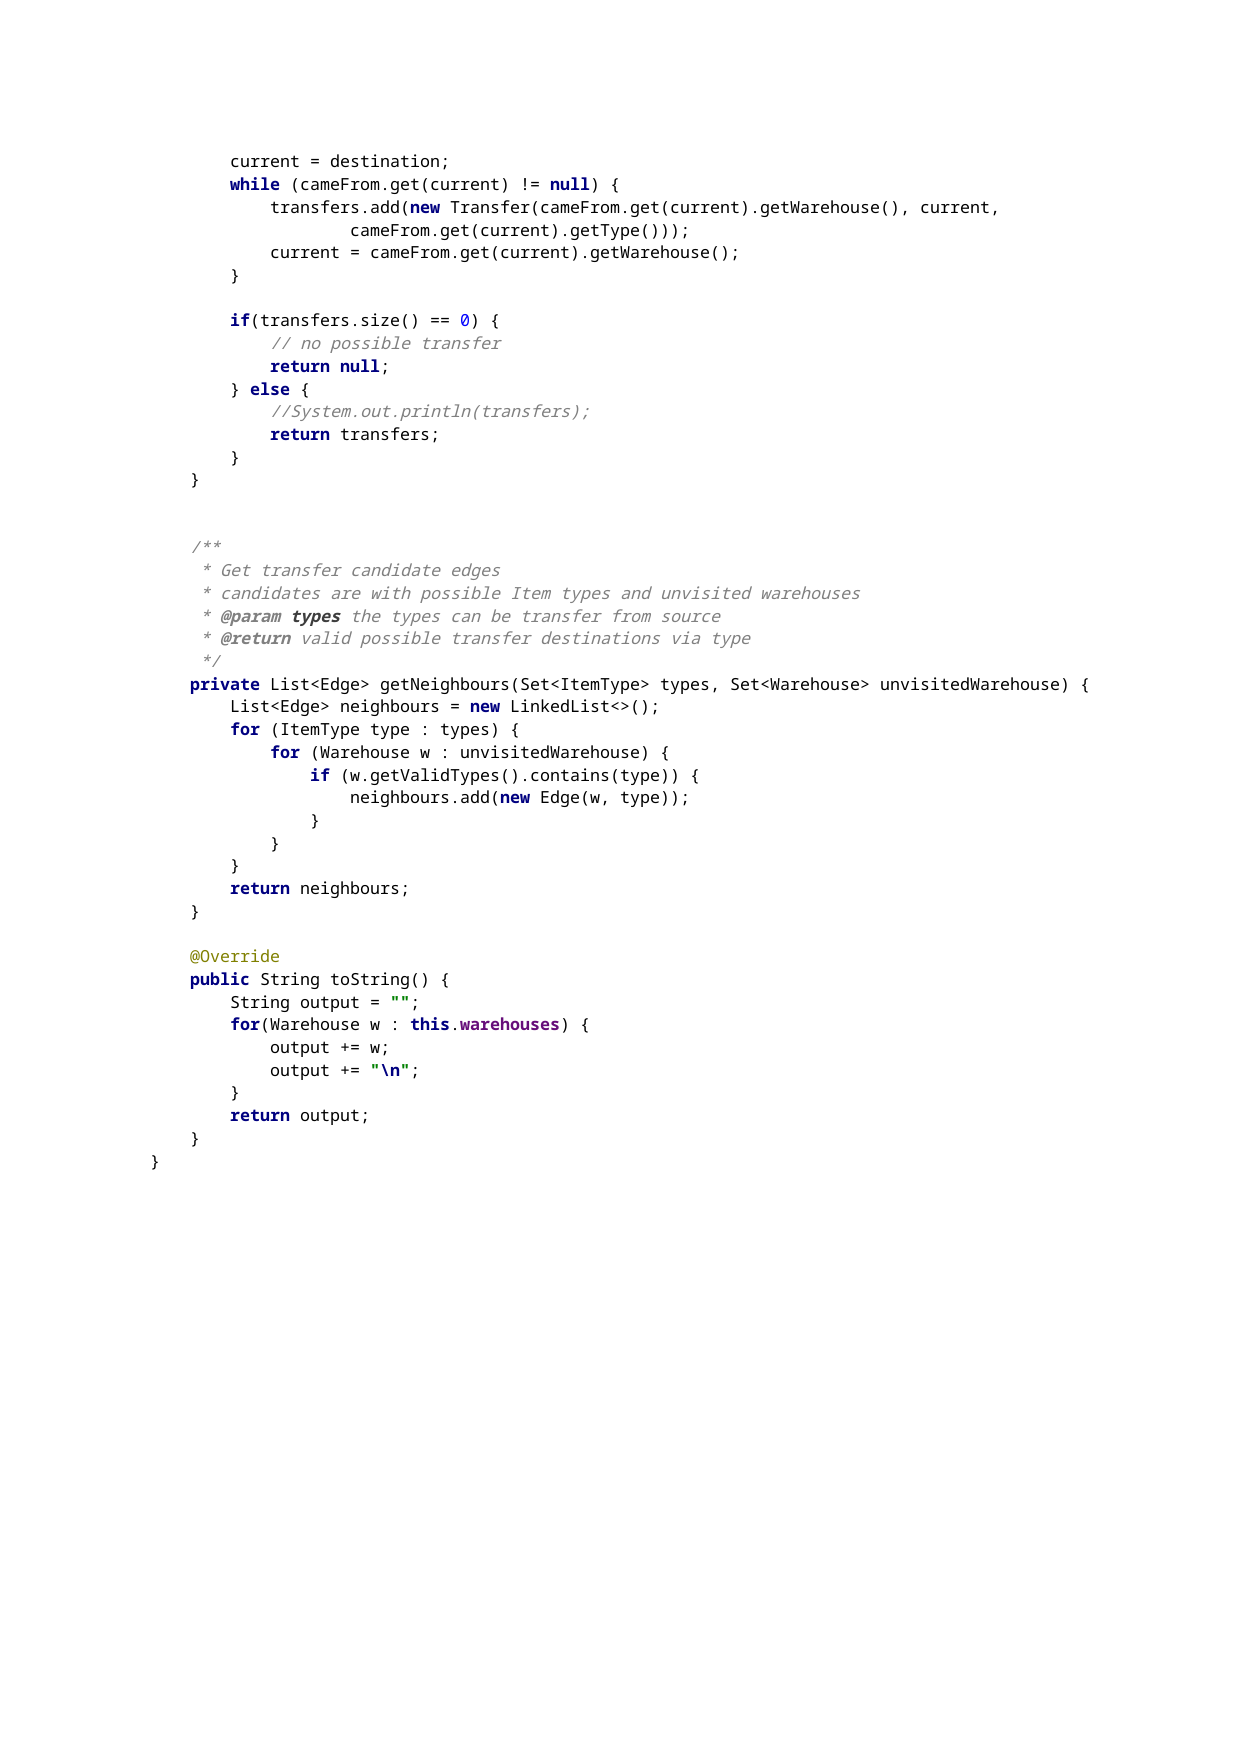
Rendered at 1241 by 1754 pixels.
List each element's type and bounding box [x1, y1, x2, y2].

text [150, 150, 1090, 1172]
